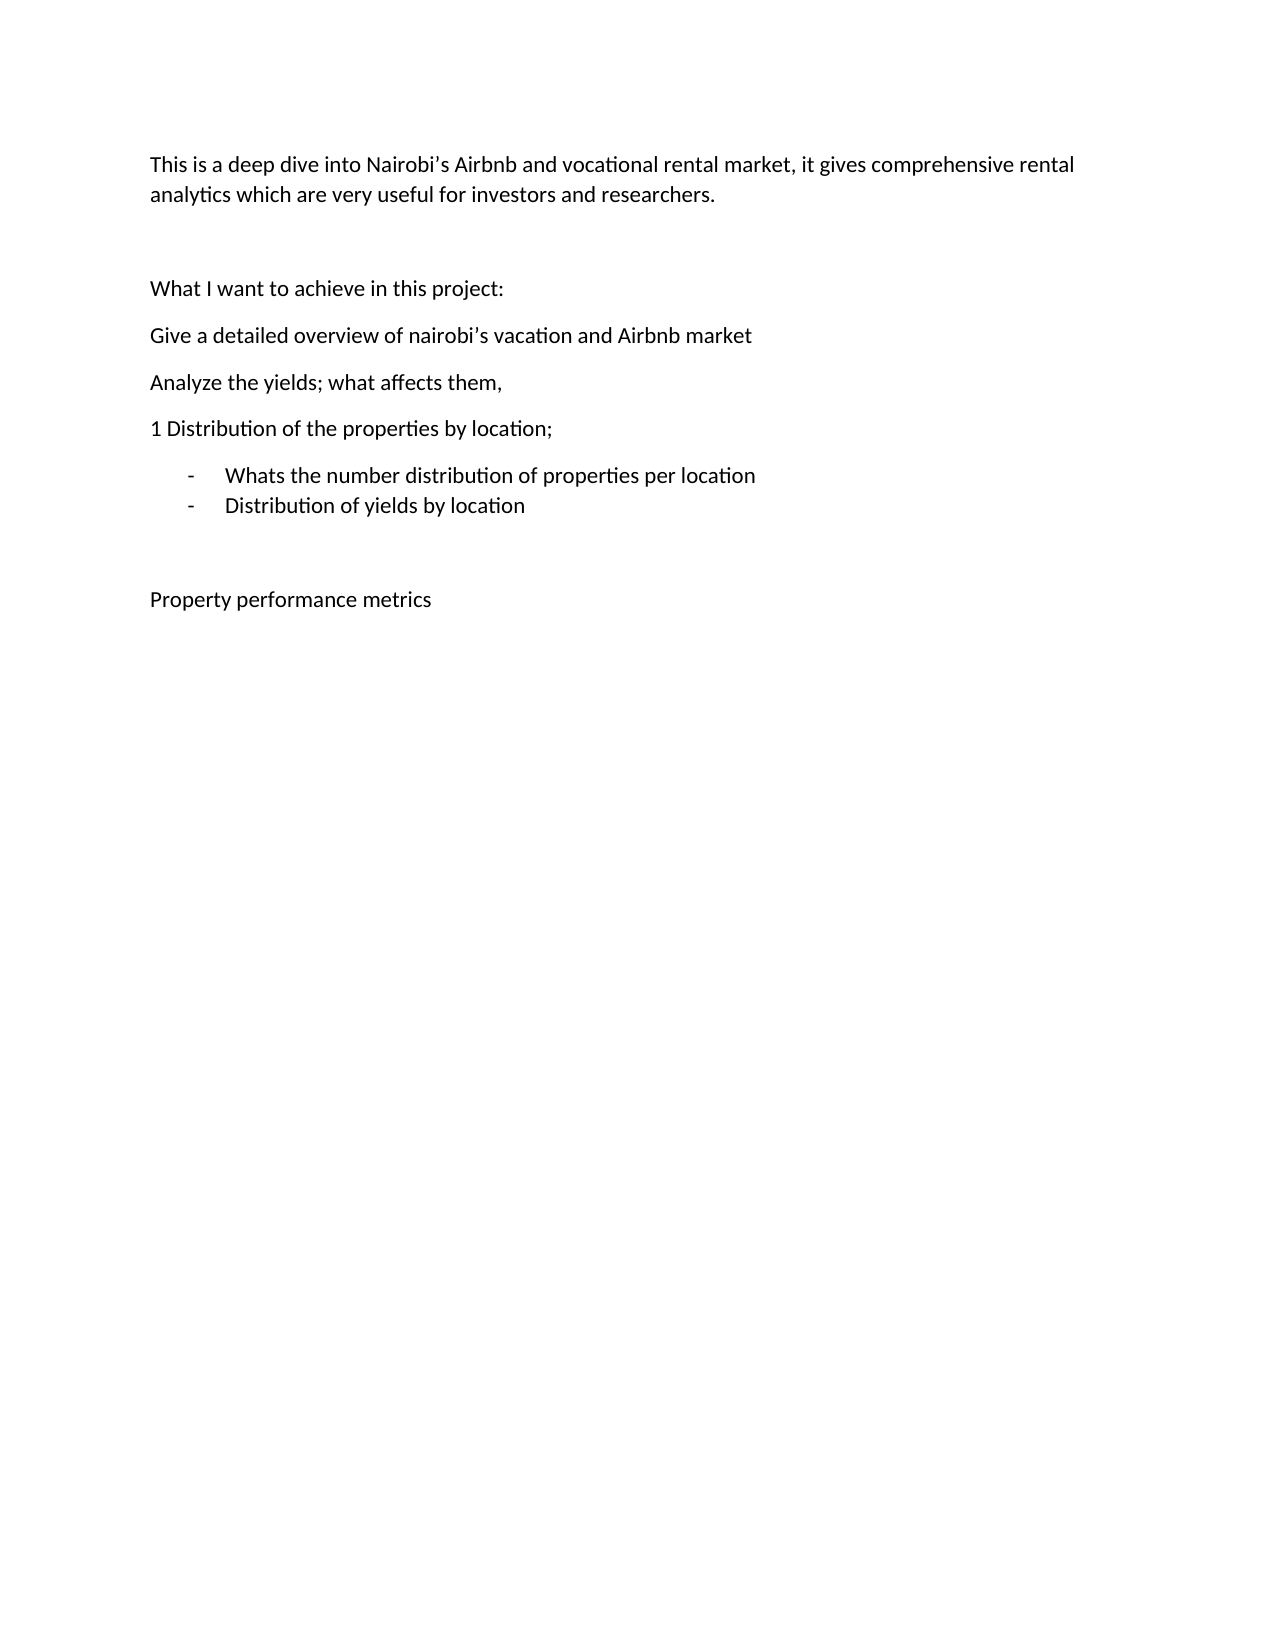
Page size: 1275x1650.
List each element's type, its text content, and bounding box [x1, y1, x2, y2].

list Whats the number distribution of properties per location [187, 461, 1125, 489]
text What I want to achieve in this project: [150, 274, 1125, 302]
list Distribution of yields by location [187, 492, 1125, 520]
text This is a deep dive into Nairobi’s Airbnb and vocational rental market, it gives comprehensive rental analytics which are very useful for investors and researchers. [150, 150, 1125, 208]
text Property performance metrics [150, 585, 1125, 613]
text 1 Distribution of the properties by location; [150, 414, 1125, 443]
text Analyze the yields; what affects them, [150, 368, 1125, 396]
text Give a detailed overview of nairobi’s vacation and Airbnb market [150, 321, 1125, 349]
